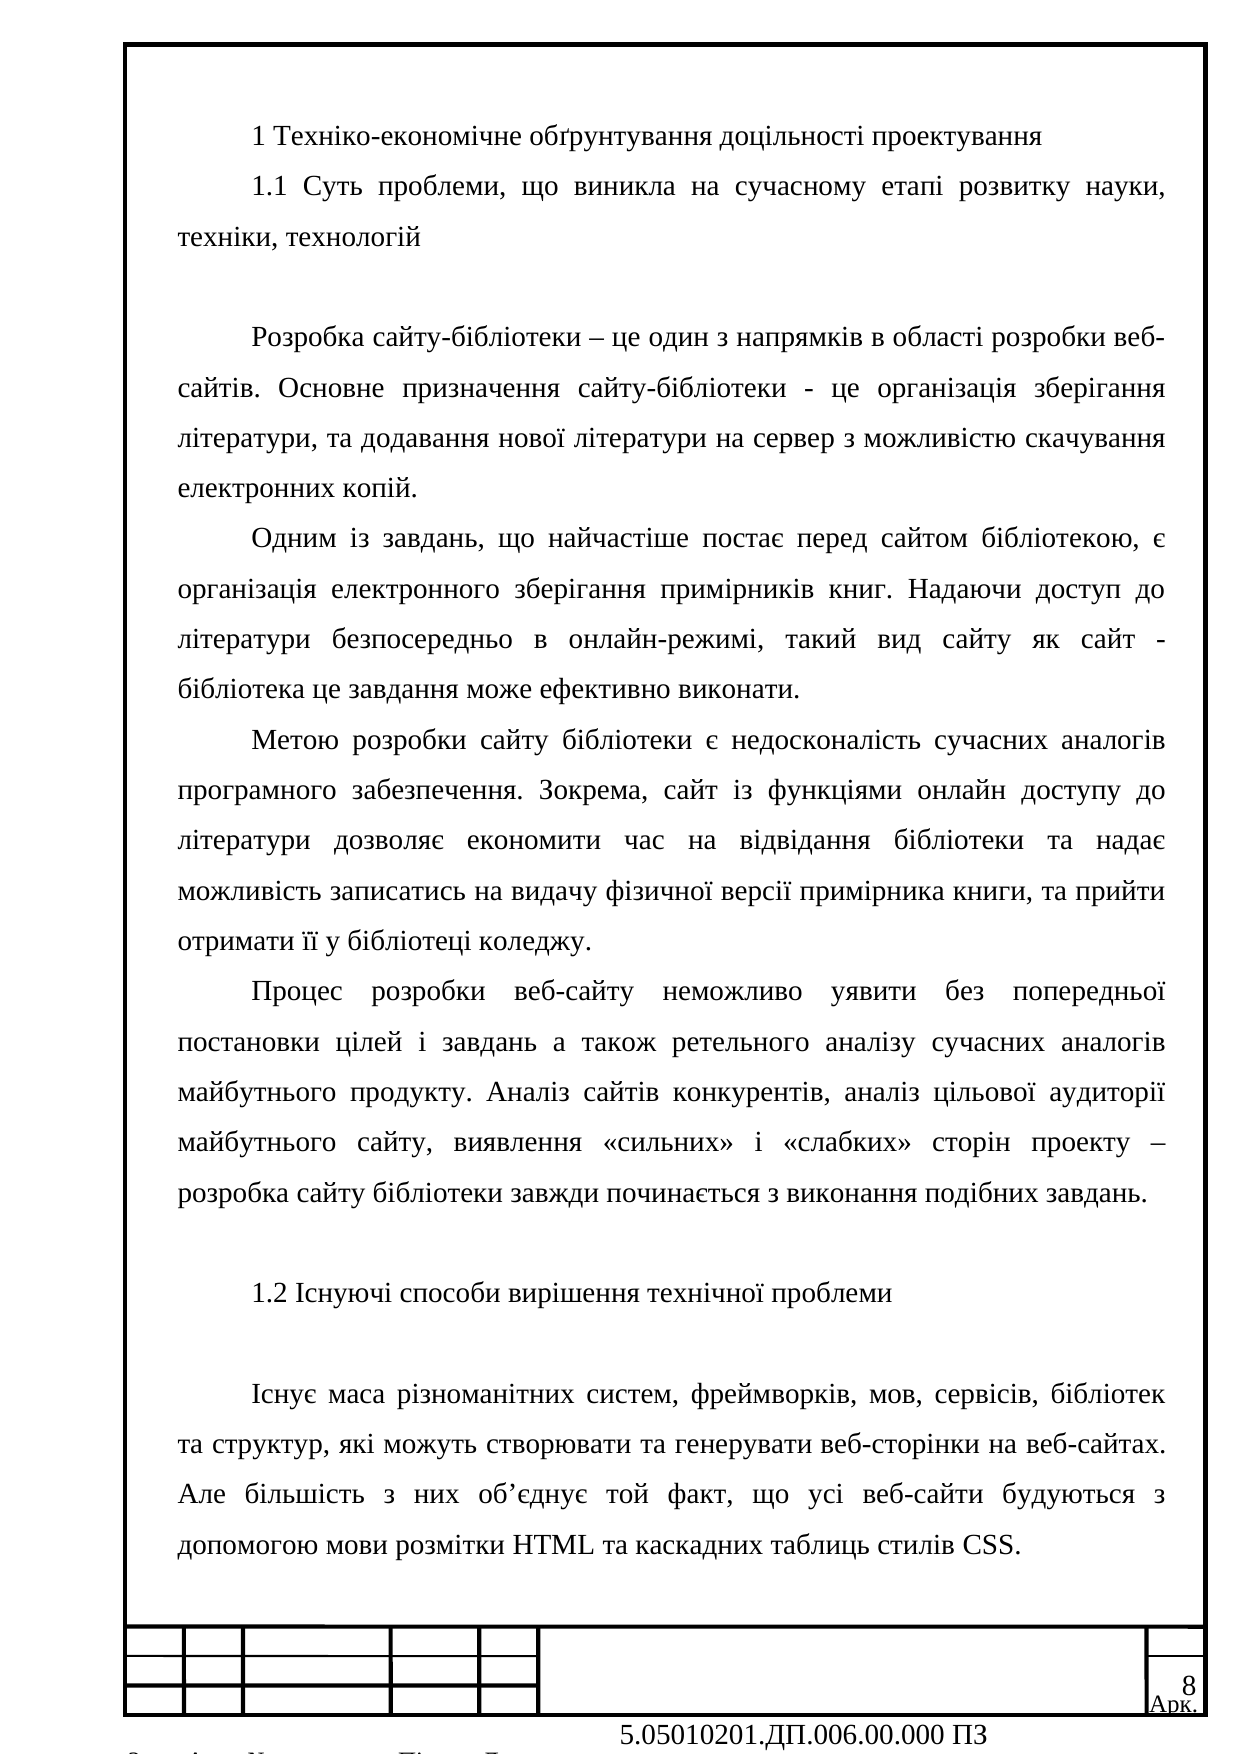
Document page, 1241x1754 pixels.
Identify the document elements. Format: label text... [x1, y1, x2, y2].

text Одним із завдань, що найчастіше постає перед сайтом бібліотекою, є організація електронного зберігання примірників книг. Надаючи доступ до літератури безпосередньо в онлайн-режимі, такий вид сайту як сайт -бібліотека це завдання може ефективно виконати. [177, 521, 1166, 705]
subtitle 1 Техніко-економічне обґрунтування доцільності проектування [177, 118, 1167, 152]
text Існує маса різноманітних систем, фреймворків, мов, сервісів, бібліотек та структур, які можуть створювати та генерувати веб-сторінки на веб-сайтах. Але більшість з них об’єднує той факт, що усі веб-сайти будуються з допомогою мови розмітки HTML та каскадних таблиць стилів CSS. [177, 1376, 1166, 1560]
subtitle 1.2 Існуючі способи вирішення технічної проблеми [177, 1275, 1166, 1309]
text Метою розробки сайту бібліотеки є недосконалість сучасних аналогів програмного забезпечення. Зокрема, сайт із функціями онлайн доступу до літератури дозволяє економити час на відвідання бібліотеки та надає можливість записатись на видачу фізичної версії примірника книги, та прийти отримати її у бібліотеці коледжу. [177, 722, 1166, 957]
text Розробка сайту-бібліотеки – це один з напрямків в області розробки веб-сайтів. Основне призначення сайту-бібліотеки - це організація зберігання літератури, та додавання нової літератури на сервер з можливістю скачування електронних копій. [177, 319, 1166, 504]
subtitle 1.1 Суть проблеми, що виникла на сучасному етапі розвитку науки, техніки, технологій [177, 168, 1167, 252]
text Процес розробки веб-сайту неможливо уявити без попередньої постановки цілей і завдань а також ретельного аналізу сучасних аналогів майбутнього продукту. Аналіз сайтів конкурентів, аналіз цільової аудиторії майбутнього сайту, виявлення «сильних» і «слабких» сторін проекту – розробка сайту бібліотеки завжди починається з виконання подібних завдань. [177, 973, 1166, 1208]
